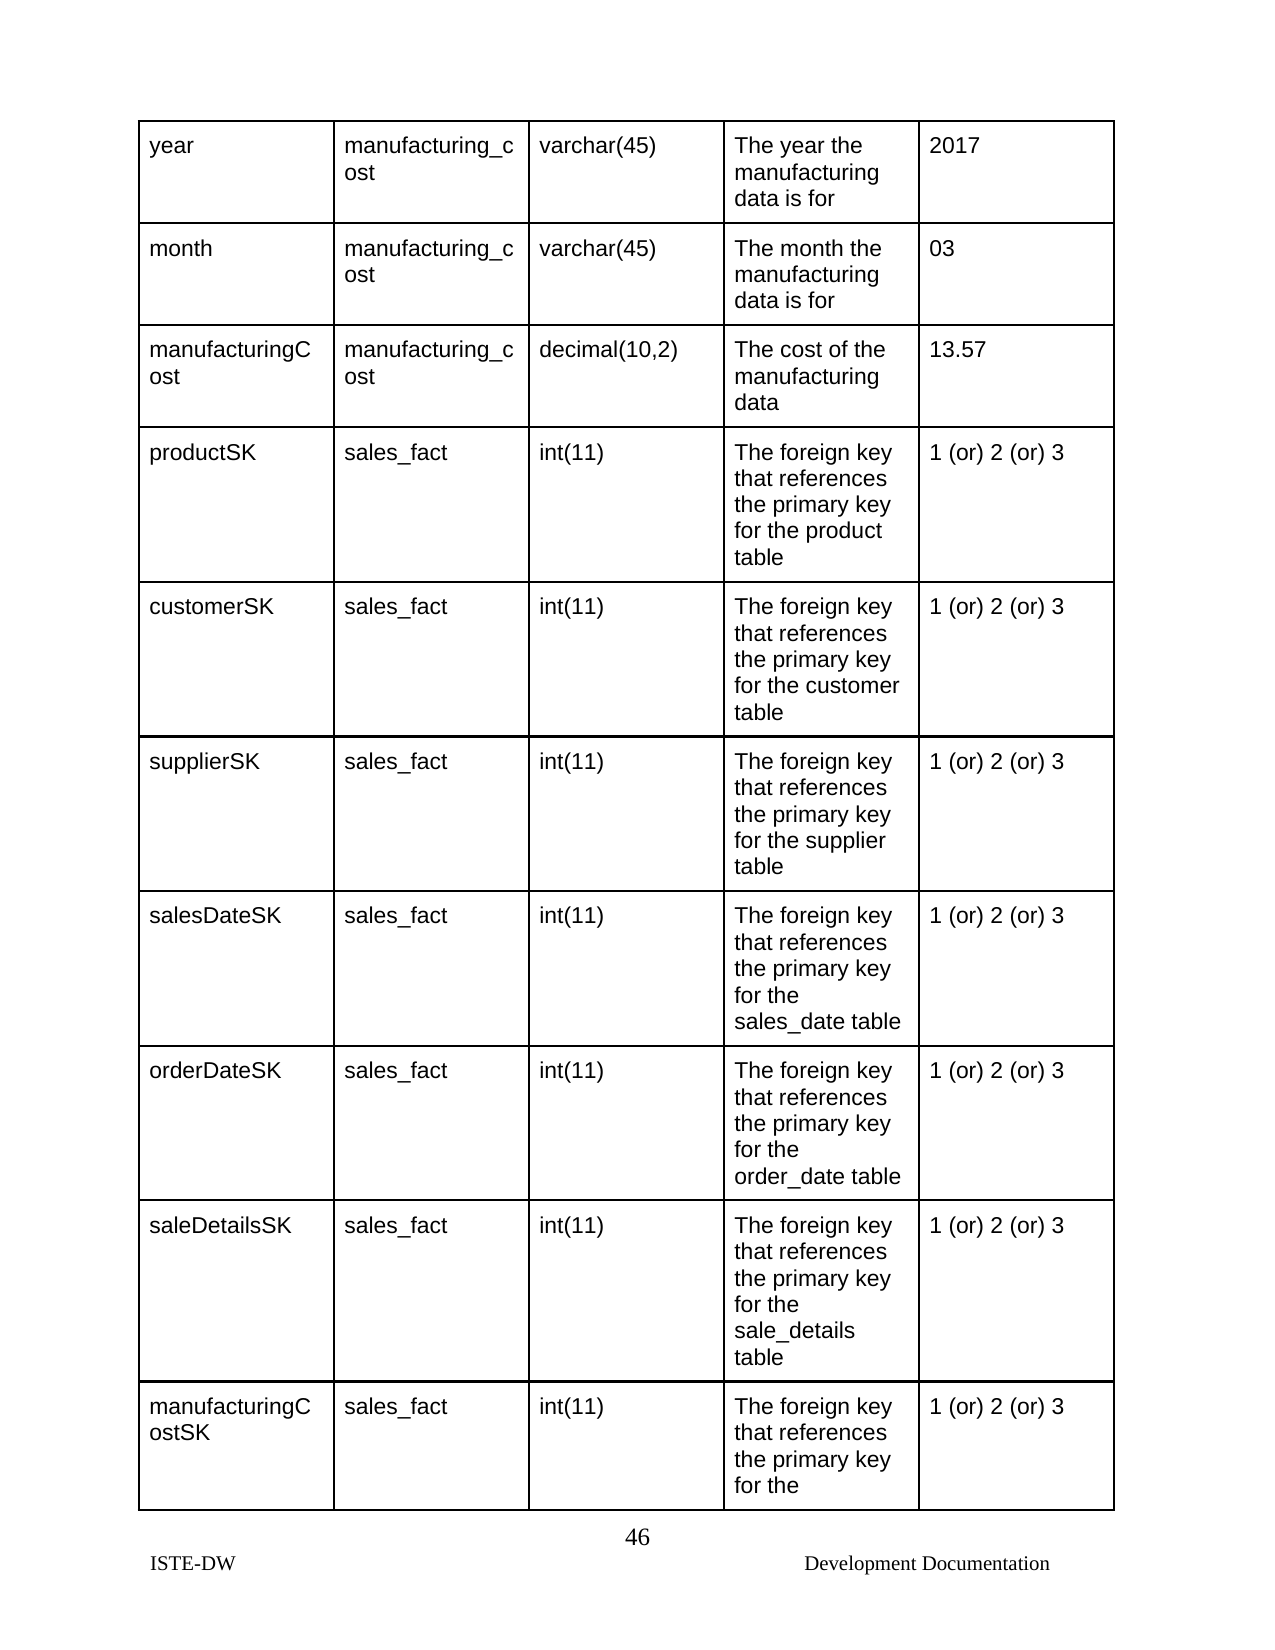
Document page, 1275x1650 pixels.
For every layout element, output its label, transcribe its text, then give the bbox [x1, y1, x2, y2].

table_cell The foreign key that references the primary key for the order_date table [725, 1047, 918, 1199]
table_cell 1 (or) 2 (or) 3 [920, 428, 1113, 581]
table_cell The foreign key that references the primary key for the customer table [725, 583, 918, 735]
table_cell manufacturingCostSK [140, 1383, 333, 1509]
table_cell 1 (or) 2 (or) 3 [920, 583, 1113, 735]
table_cell varchar(45) [530, 122, 723, 222]
table_cell manufacturing_cost [335, 326, 528, 426]
table_cell The foreign key that references the primary key for the sale_details table [725, 1201, 918, 1380]
table_cell int(11) [530, 1047, 723, 1199]
table_cell orderDateSK [140, 1047, 333, 1199]
table_cell The month the manufacturing data is for [725, 224, 918, 324]
table_cell manufacturing_cost [335, 122, 528, 222]
table_cell The foreign key that references the primary key for the supplier table [725, 738, 918, 890]
table_cell int(11) [530, 1383, 723, 1509]
table_cell supplierSK [140, 738, 333, 890]
table_cell sales_fact [335, 1201, 528, 1380]
table_cell month [140, 224, 333, 324]
table_cell manufacturingCost [140, 326, 333, 426]
table_cell int(11) [530, 583, 723, 735]
table_cell The year the manufacturing data is for [725, 122, 918, 222]
table_cell year [140, 122, 333, 222]
table_cell 1 (or) 2 (or) 3 [920, 892, 1113, 1045]
table_cell 1 (or) 2 (or) 3 [920, 1047, 1113, 1199]
table_cell 13.57 [920, 326, 1113, 426]
table_cell sales_fact [335, 738, 528, 890]
table_cell int(11) [530, 1201, 723, 1380]
table_cell productSK [140, 428, 333, 581]
table_cell The cost of the manufacturing data [725, 326, 918, 426]
table_cell sales_fact [335, 1047, 528, 1199]
table_cell customerSK [140, 583, 333, 735]
table_cell 1 (or) 2 (or) 3 [920, 1383, 1113, 1509]
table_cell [725, 1383, 918, 1509]
table_cell manufacturing_cost [335, 224, 528, 324]
table_cell The foreign key that references the primary key for the sales_date table [725, 892, 918, 1045]
table_cell 03 [920, 224, 1113, 324]
table_cell The foreign key that references the primary key for the product table [725, 428, 918, 581]
table_cell int(11) [530, 892, 723, 1045]
table_cell varchar(45) [530, 224, 723, 324]
table_cell 2017 [920, 122, 1113, 222]
table_cell salesDateSK [140, 892, 333, 1045]
table_cell 1 (or) 2 (or) 3 [920, 1201, 1113, 1380]
table_cell saleDetailsSK [140, 1201, 333, 1380]
table_cell sales_fact [335, 892, 528, 1045]
table_cell 1 (or) 2 (or) 3 [920, 738, 1113, 890]
table_cell int(11) [530, 738, 723, 890]
table_cell int(11) [530, 428, 723, 581]
table_cell decimal(10,2) [530, 326, 723, 426]
table_cell sales_fact [335, 583, 528, 735]
table_cell sales_fact [335, 1383, 528, 1509]
table_cell sales_fact [335, 428, 528, 581]
